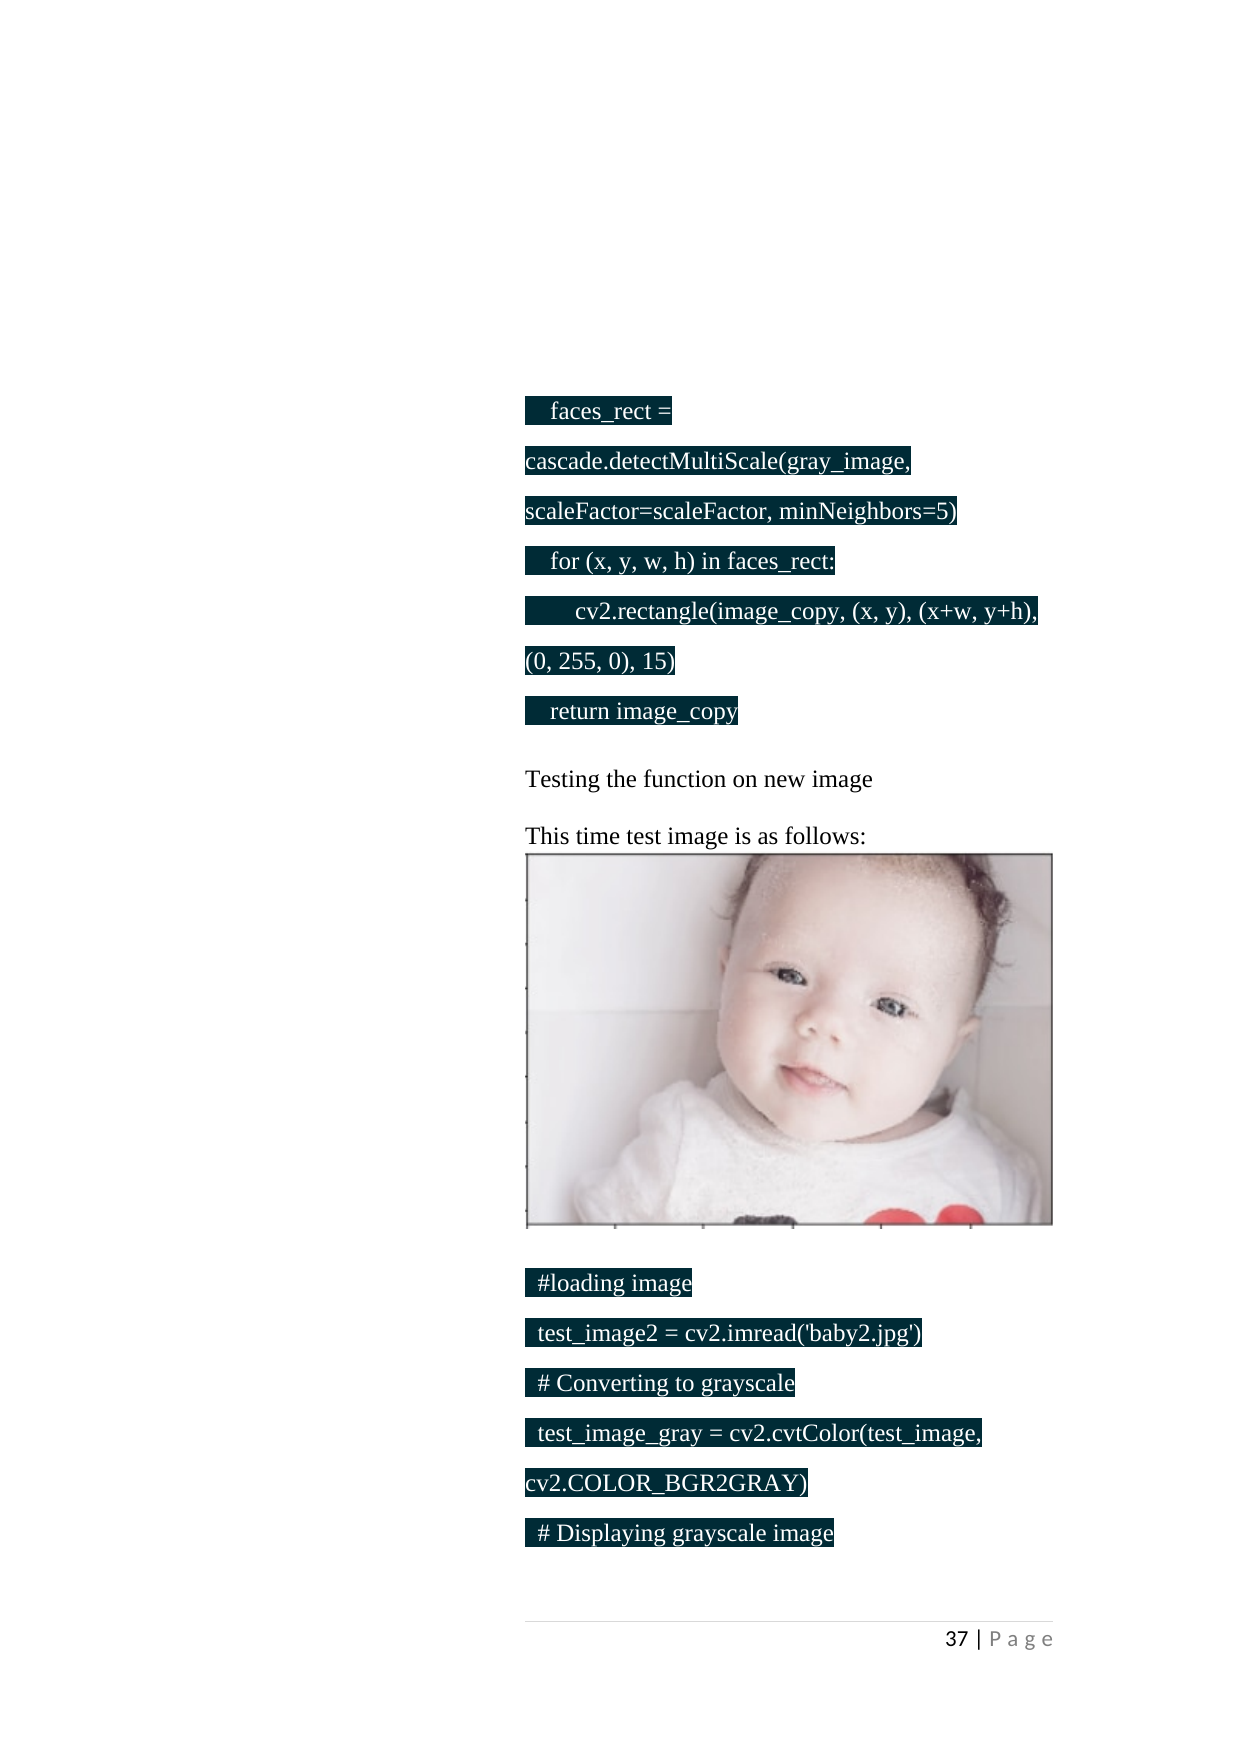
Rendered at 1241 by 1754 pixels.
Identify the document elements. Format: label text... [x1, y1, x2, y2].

text This time test image is as follows: [525, 805, 1053, 850]
text test_image_gray = cv2.cvtColor(test_image, cv2.COLOR_BGR2GRAY) [525, 1397, 1053, 1497]
text cv2.rectangle(image_copy, (x, y), (x+w, y+h), (0, 255, 0), 15) [525, 575, 1053, 675]
text test_image2 = cv2.imread('baby2.jpg') [525, 1297, 1053, 1347]
subtitle Testing the function on new image [525, 762, 1053, 792]
text # Converting to grayscale [525, 1347, 1053, 1397]
text return image_copy [525, 675, 1053, 725]
text #loading image [525, 1247, 1053, 1297]
text # Displaying grayscale image [525, 1497, 1053, 1547]
text faces_rect = cascade.detectMultiScale(gray_image, scaleFactor=scaleFactor, minNeighbors=5) [525, 375, 1053, 525]
picture [525, 850, 1053, 1229]
text for (x, y, w, h) in faces_rect: [525, 525, 1053, 575]
